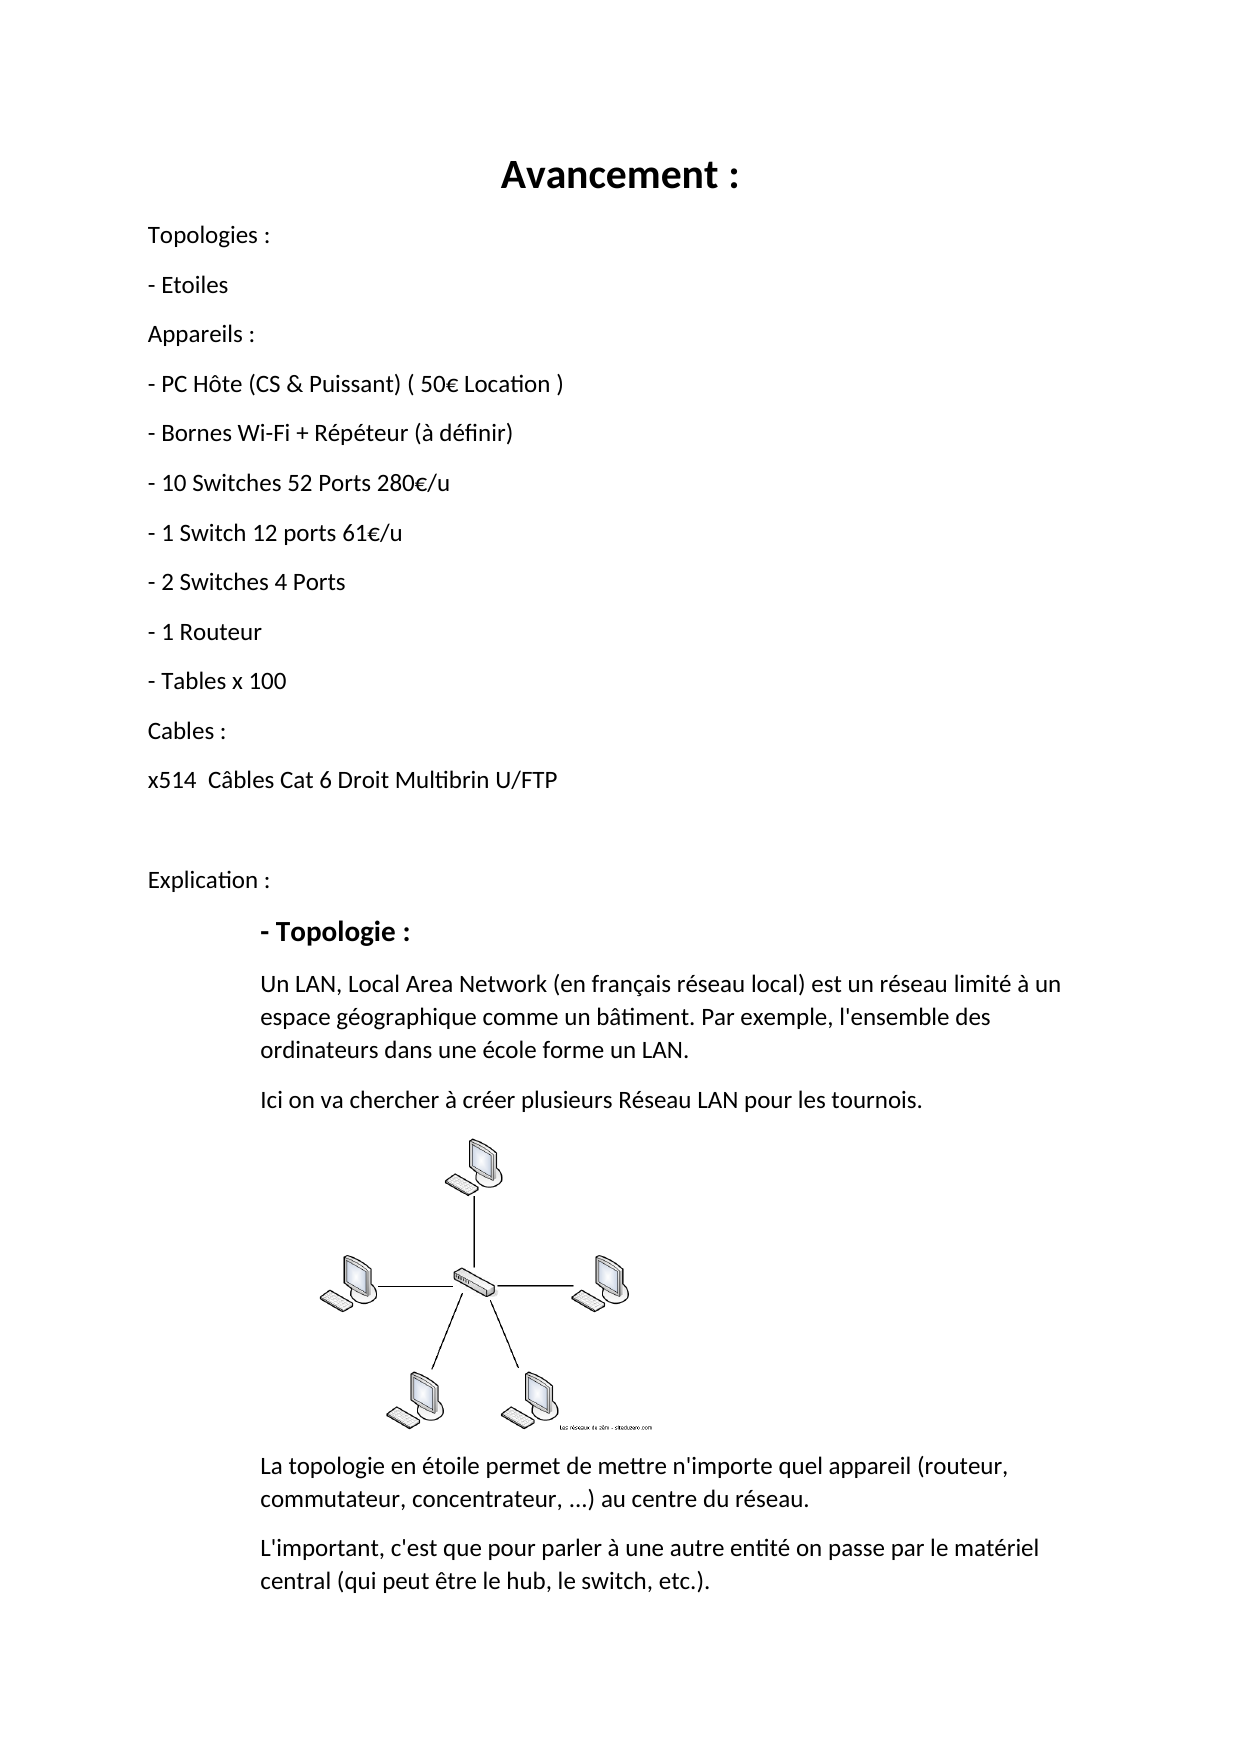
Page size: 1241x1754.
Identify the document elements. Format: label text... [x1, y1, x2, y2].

text - 1 Switch 12 ports 61€/u [148, 517, 1093, 547]
text - Topologie : [186, 913, 1093, 949]
text - 2 Switches 4 Ports [148, 566, 1093, 597]
text Avancement : [148, 148, 1093, 198]
text Un LAN, Local Area Network (en français réseau local) est un réseau limité à un espace géographique comme un bâtiment. Par exemple, l'ensemble des ordinateurs dans une école forme un LAN. [260, 968, 1093, 1065]
text Appareils : [148, 318, 1093, 349]
text - Bornes Wi-Fi + Répéteur (à définir) [148, 417, 1093, 448]
text L'important, c'est que pour parler à une autre entité on passe par le matériel central (qui peut être le hub, le switch, etc.). [260, 1532, 1093, 1596]
text - Tables x 100 [148, 665, 1093, 696]
text x514 Câbles Cat 6 Droit Multibrin U/FTP [148, 764, 1093, 795]
text - 10 Switches 52 Ports 280€/u [148, 467, 1093, 498]
text Ici on va chercher à créer plusieurs Réseau LAN pour les tournois. [221, 1084, 1093, 1114]
picture [295, 1133, 653, 1431]
text - 1 Routeur [148, 616, 1093, 646]
text Cables : [148, 715, 1093, 746]
text - PC Hôte (CS & Puissant) ( 50€ Location ) [148, 368, 1093, 398]
text La topologie en étoile permet de mettre n'importe quel appareil (routeur, commutateur, concentrateur, ...) au centre du réseau. [260, 1450, 1093, 1513]
text Explication : [148, 864, 1093, 894]
text - Etoiles [148, 269, 1093, 299]
text Topologies : [148, 219, 1093, 250]
